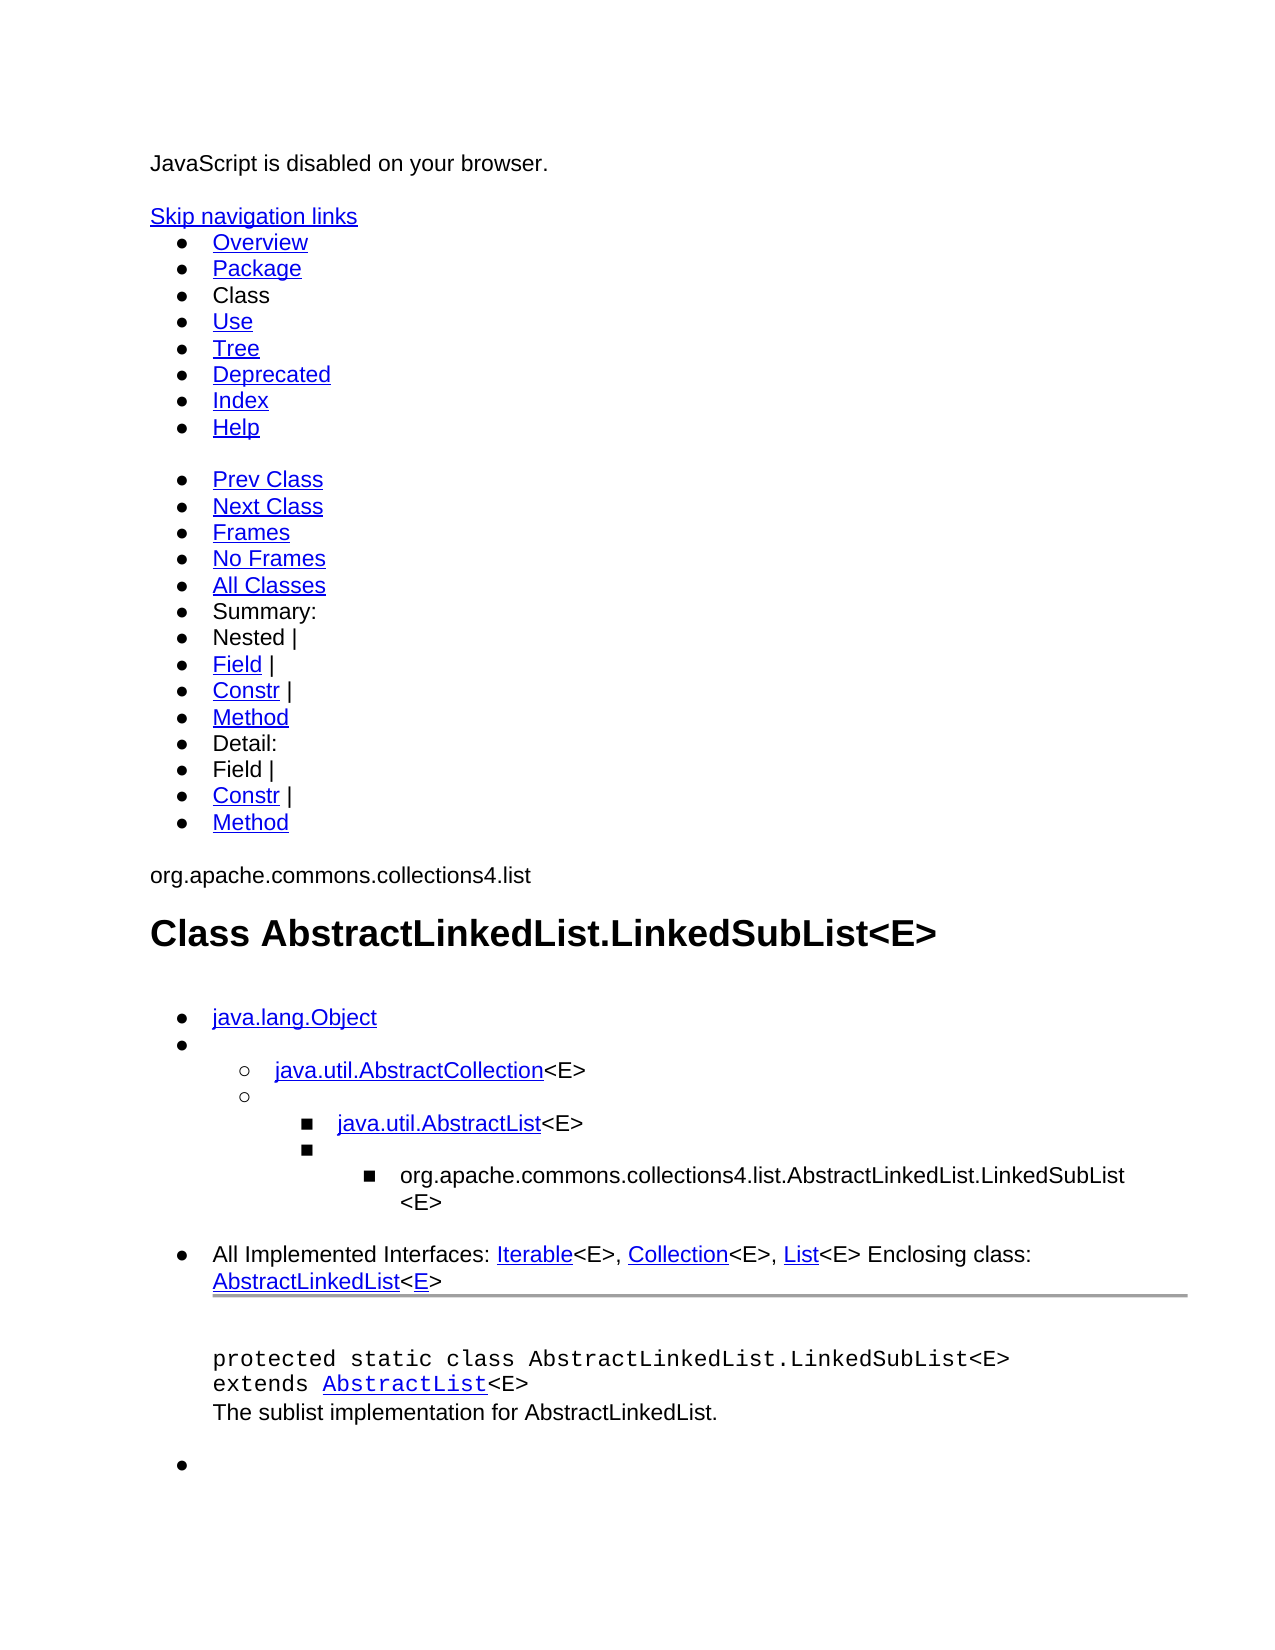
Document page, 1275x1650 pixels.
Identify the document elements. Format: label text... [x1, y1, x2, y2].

list Field | [175, 651, 1125, 677]
list java.util.AbstractCollection<E> [237, 1057, 1125, 1083]
list Deprecated [175, 361, 1125, 387]
list All Implemented Interfaces: Iterable<E>, Collection<E>, List<E> Enclosing class: AbstractLinkedList<E> protected static class AbstractLinkedList.LinkedSubList<E> extends AbstractList<E> The sublist implementation for AbstractLinkedList. [175, 1241, 1125, 1425]
list Detail: [175, 730, 1125, 756]
text JavaScript is disabled on your browser. [150, 150, 1125, 176]
text org.apache.commons.collections4.list [150, 862, 1125, 888]
list Prev Class [175, 466, 1125, 493]
list Help [175, 413, 1125, 440]
list org.apache.commons.collections4.list.AbstractLinkedList.LinkedSubList<E> [362, 1162, 1125, 1215]
subtitle Class AbstractLinkedList.LinkedSubList<E> [150, 911, 1125, 954]
list All Classes [175, 572, 1125, 598]
list Tree [175, 334, 1125, 361]
list java.util.AbstractList<E> [300, 1110, 1125, 1136]
list Method [175, 809, 1125, 835]
list Class [175, 282, 1125, 308]
list java.lang.Object [175, 1004, 1125, 1031]
list Next Class [175, 493, 1125, 519]
list No Frames [175, 545, 1125, 572]
list Field | [175, 756, 1125, 782]
list Summary: [175, 598, 1125, 624]
list Constr | [175, 677, 1125, 703]
text Skip navigation links [150, 203, 1125, 229]
list Nested | [175, 624, 1125, 651]
list Package [175, 255, 1125, 282]
list Index [175, 387, 1125, 413]
list Use [175, 308, 1125, 334]
list Constr | [175, 782, 1125, 809]
list Method [175, 703, 1125, 730]
list Frames [175, 519, 1125, 545]
list Overview [175, 229, 1125, 255]
